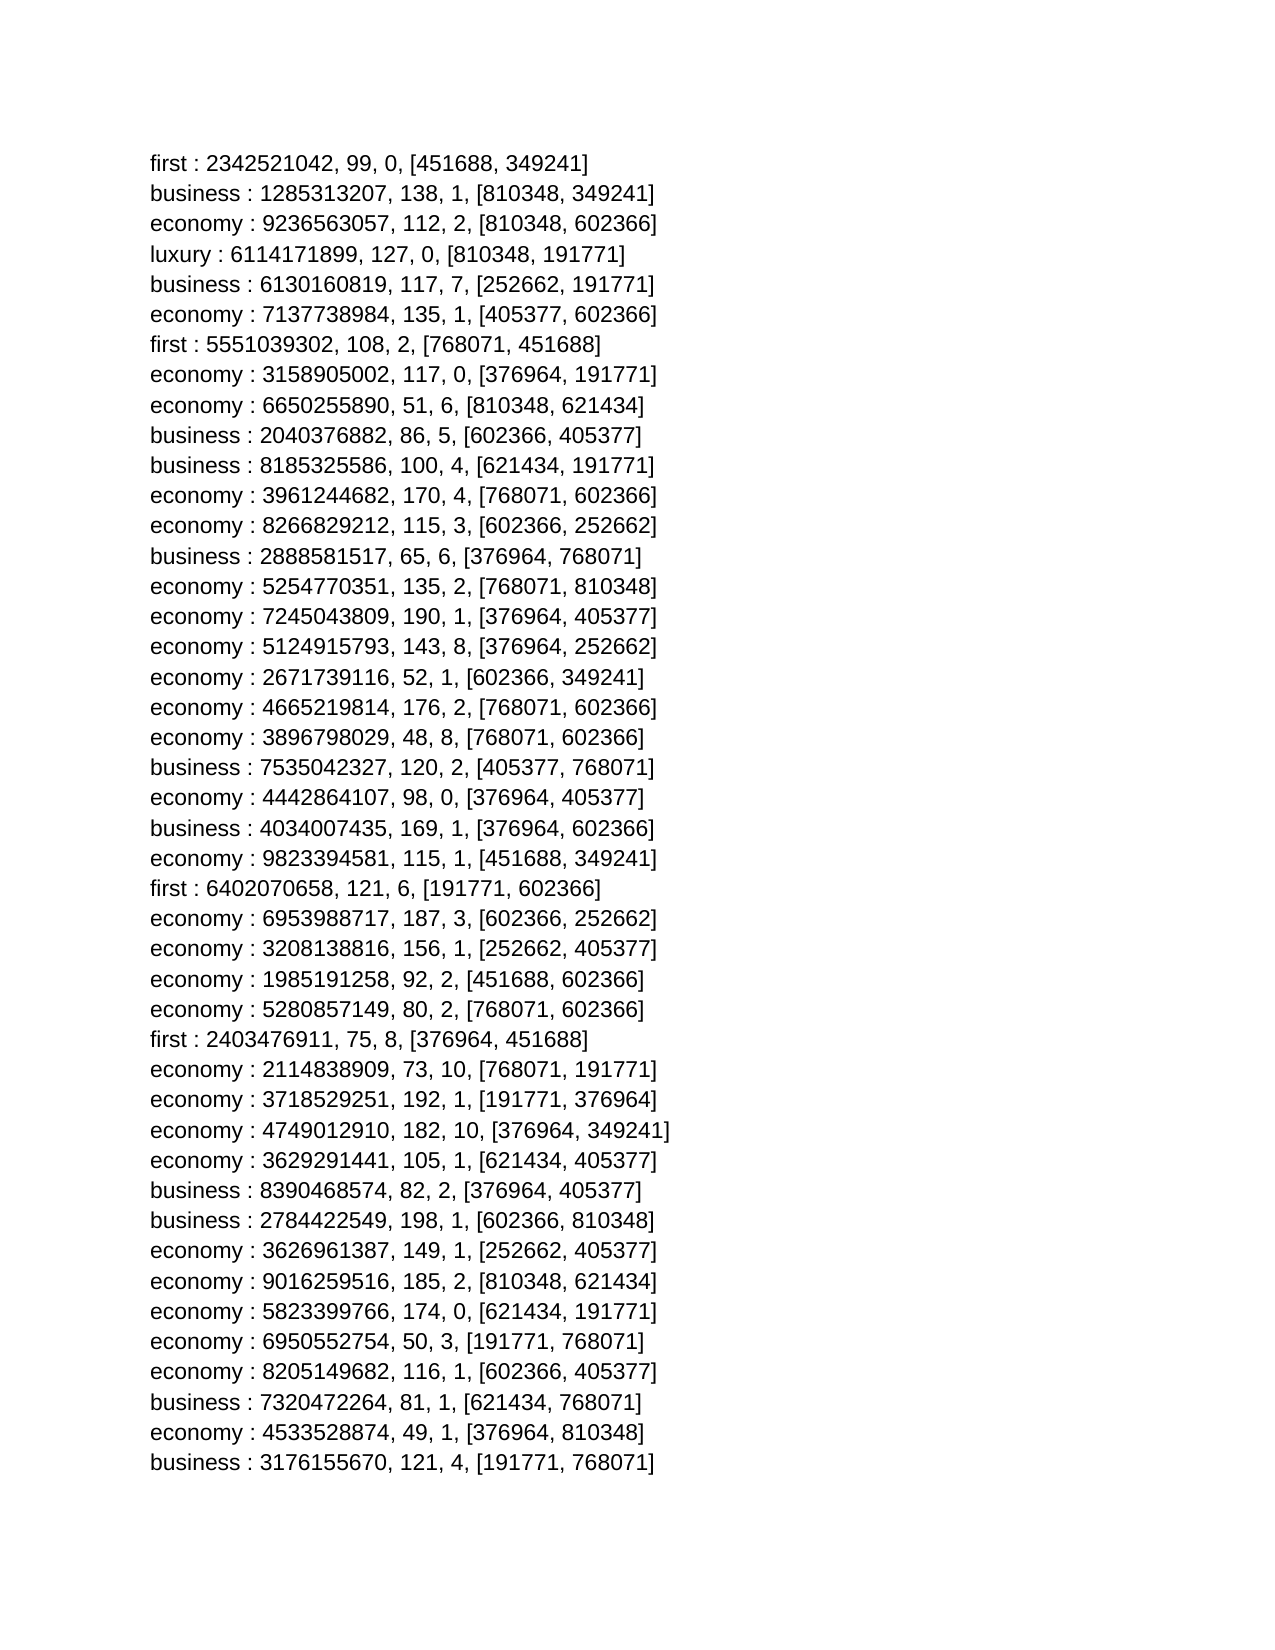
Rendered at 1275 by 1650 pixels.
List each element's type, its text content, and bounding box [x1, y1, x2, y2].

text economy : 6650255890, 51, 6, [810348, 621434] [150, 392, 1125, 418]
text economy : 5823399766, 174, 0, [621434, 191771] [150, 1298, 1125, 1324]
text business : 6130160819, 117, 7, [252662, 191771] [150, 271, 1125, 297]
text business : 2784422549, 198, 1, [602366, 810348] [150, 1207, 1125, 1234]
text economy : 3626961387, 149, 1, [252662, 405377] [150, 1237, 1125, 1264]
text economy : 5280857149, 80, 2, [768071, 602366] [150, 996, 1125, 1022]
text economy : 3896798029, 48, 8, [768071, 602366] [150, 724, 1125, 750]
text economy : 2671739116, 52, 1, [602366, 349241] [150, 663, 1125, 690]
text economy : 3629291441, 105, 1, [621434, 405377] [150, 1147, 1125, 1173]
text economy : 9016259516, 185, 2, [810348, 621434] [150, 1268, 1125, 1294]
text business : 1285313207, 138, 1, [810348, 349241] [150, 180, 1125, 207]
text economy : 6953988717, 187, 3, [602366, 252662] [150, 905, 1125, 932]
text first : 6402070658, 121, 6, [191771, 602366] [150, 875, 1125, 901]
text business : 8185325586, 100, 4, [621434, 191771] [150, 452, 1125, 478]
text business : 4034007435, 169, 1, [376964, 602366] [150, 814, 1125, 841]
text economy : 6950552754, 50, 3, [191771, 768071] [150, 1328, 1125, 1354]
text first : 2403476911, 75, 8, [376964, 451688] [150, 1026, 1125, 1052]
text economy : 7137738984, 135, 1, [405377, 602366] [150, 301, 1125, 327]
text luxury : 6114171899, 127, 0, [810348, 191771] [150, 241, 1125, 267]
text economy : 4665219814, 176, 2, [768071, 602366] [150, 694, 1125, 720]
text economy : 7245043809, 190, 1, [376964, 405377] [150, 603, 1125, 629]
text economy : 9823394581, 115, 1, [451688, 349241] [150, 845, 1125, 871]
text economy : 4533528874, 49, 1, [376964, 810348] [150, 1419, 1125, 1445]
text economy : 1985191258, 92, 2, [451688, 602366] [150, 966, 1125, 992]
text economy : 3961244682, 170, 4, [768071, 602366] [150, 482, 1125, 509]
text economy : 3158905002, 117, 0, [376964, 191771] [150, 361, 1125, 388]
text business : 2040376882, 86, 5, [602366, 405377] [150, 422, 1125, 448]
text economy : 4442864107, 98, 0, [376964, 405377] [150, 784, 1125, 811]
text business : 7320472264, 81, 1, [621434, 768071] [150, 1388, 1125, 1415]
text economy : 5254770351, 135, 2, [768071, 810348] [150, 573, 1125, 599]
text business : 3176155670, 121, 4, [191771, 768071] [150, 1449, 1125, 1475]
text economy : 3718529251, 192, 1, [191771, 376964] [150, 1086, 1125, 1113]
text first : 5551039302, 108, 2, [768071, 451688] [150, 331, 1125, 358]
text economy : 9236563057, 112, 2, [810348, 602366] [150, 210, 1125, 237]
text economy : 2114838909, 73, 10, [768071, 191771] [150, 1056, 1125, 1083]
text economy : 8266829212, 115, 3, [602366, 252662] [150, 512, 1125, 539]
text business : 2888581517, 65, 6, [376964, 768071] [150, 543, 1125, 569]
text economy : 5124915793, 143, 8, [376964, 252662] [150, 633, 1125, 660]
text business : 7535042327, 120, 2, [405377, 768071] [150, 754, 1125, 781]
text economy : 4749012910, 182, 10, [376964, 349241] [150, 1117, 1125, 1143]
text economy : 3208138816, 156, 1, [252662, 405377] [150, 935, 1125, 962]
text economy : 8205149682, 116, 1, [602366, 405377] [150, 1358, 1125, 1385]
text first : 2342521042, 99, 0, [451688, 349241] [150, 150, 1125, 176]
text business : 8390468574, 82, 2, [376964, 405377] [150, 1177, 1125, 1203]
